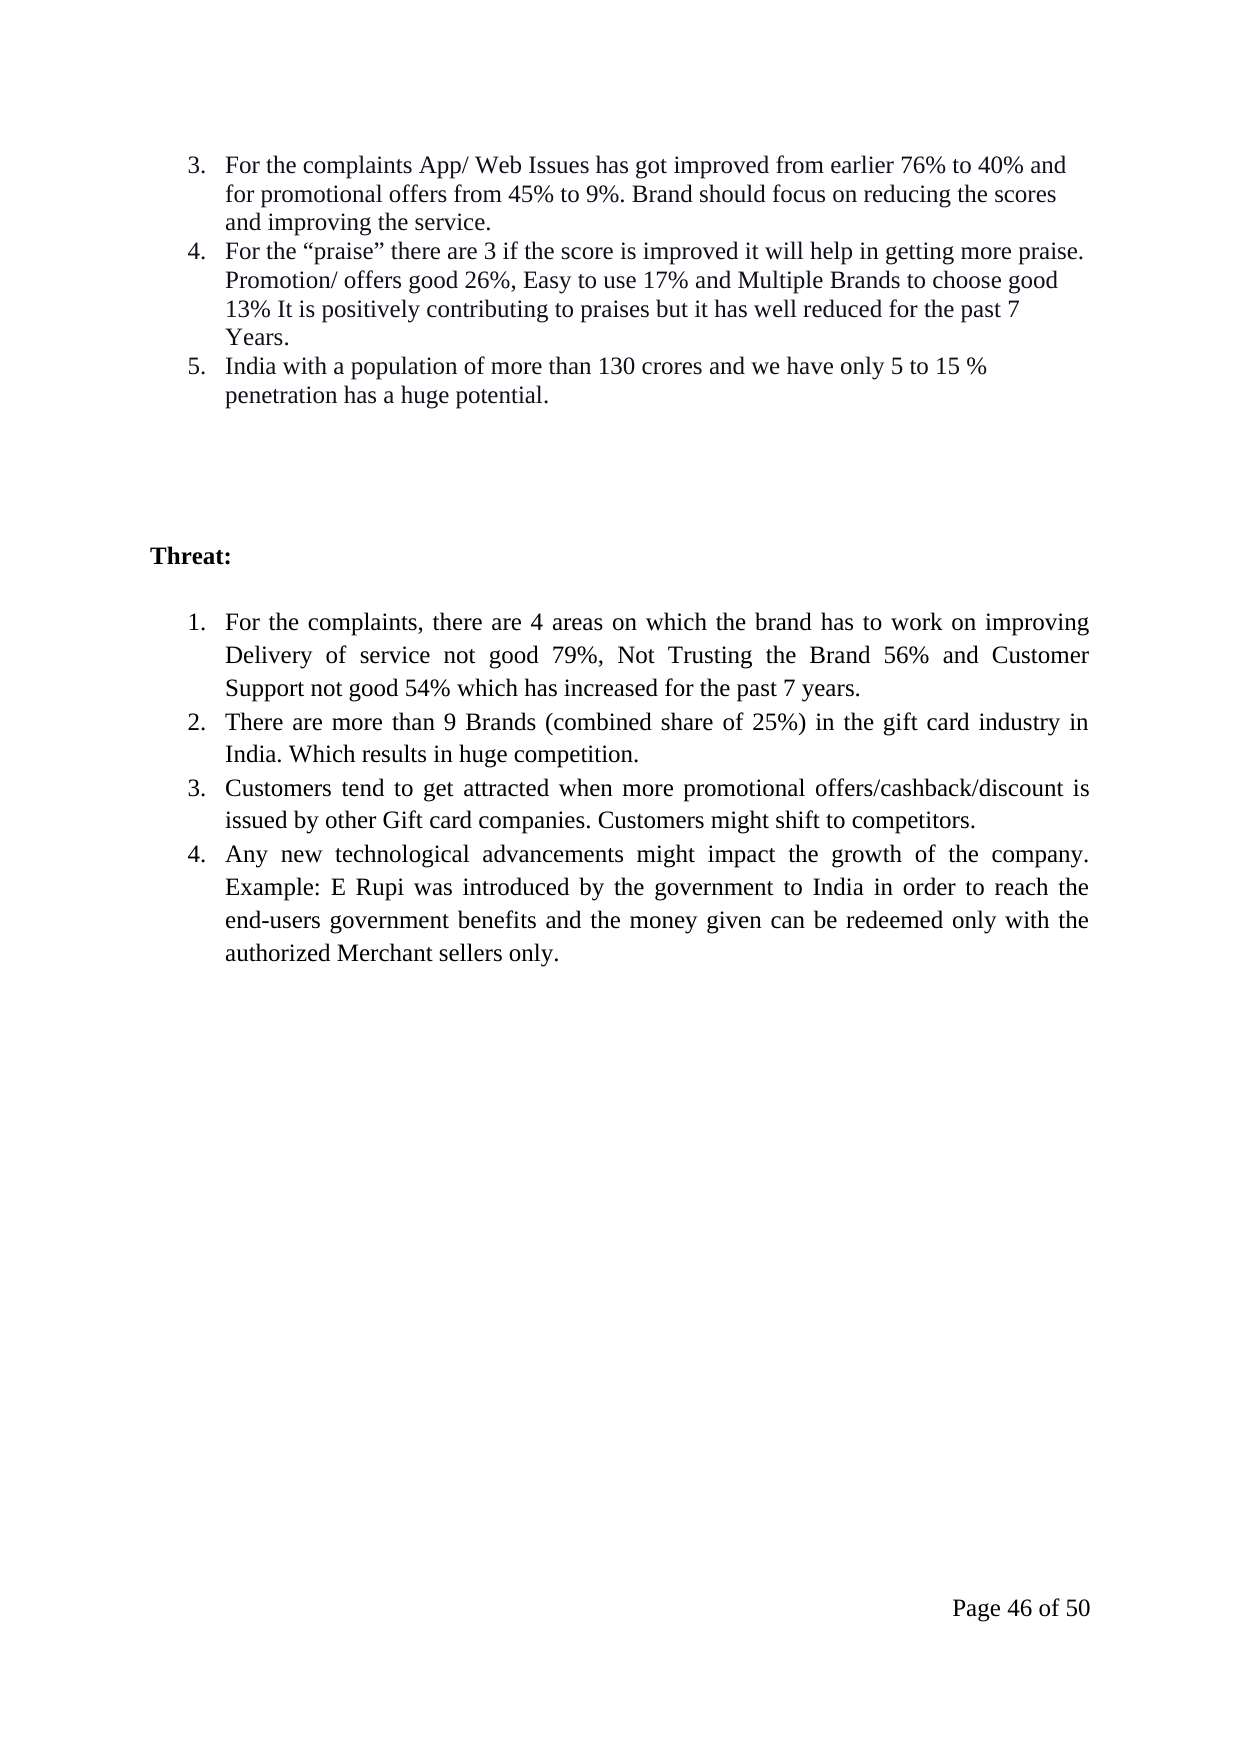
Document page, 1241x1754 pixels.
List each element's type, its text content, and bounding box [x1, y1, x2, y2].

list Any new technological advancements might impact the growth of the company. Example: E Rupi was introduced by the government to India in order to reach the end-users government benefits and the money given can be redeemed only with the authorized Merchant sellers only. [187, 839, 1090, 966]
list For the complaints App/ Web Issues has got improved from earlier 76% to 40% and for promotional offers from 45% to 9%. Brand should focus on reducing the scores and improving the service. [187, 150, 1090, 236]
list For the complaints, there are 4 areas on which the brand has to work on improving Delivery of service not good 79%, Not Trusting the Brand 56% and Customer Support not good 54% which has increased for the past 7 years. [187, 607, 1090, 702]
list Customers tend to get attracted when more promotional offers/cashback/discount is issued by other Gift card companies. Customers might shift to competitors. [187, 773, 1090, 834]
list There are more than 9 Brands (combined share of 25%) in the gift card industry in India. Which results in huge competition. [187, 707, 1090, 768]
list India with a population of more than 130 crores and we have only 5 to 15 % penetration has a huge potential. [187, 351, 1090, 409]
text Threat: [150, 541, 1090, 570]
list For the “praise” there are 3 if the score is improved it will help in getting more praise. Promotion/ offers good 26%, Easy to use 17% and Multiple Brands to choose good 13% It is positively contributing to praises but it has well reduced for the past 7 Years. [187, 236, 1090, 351]
